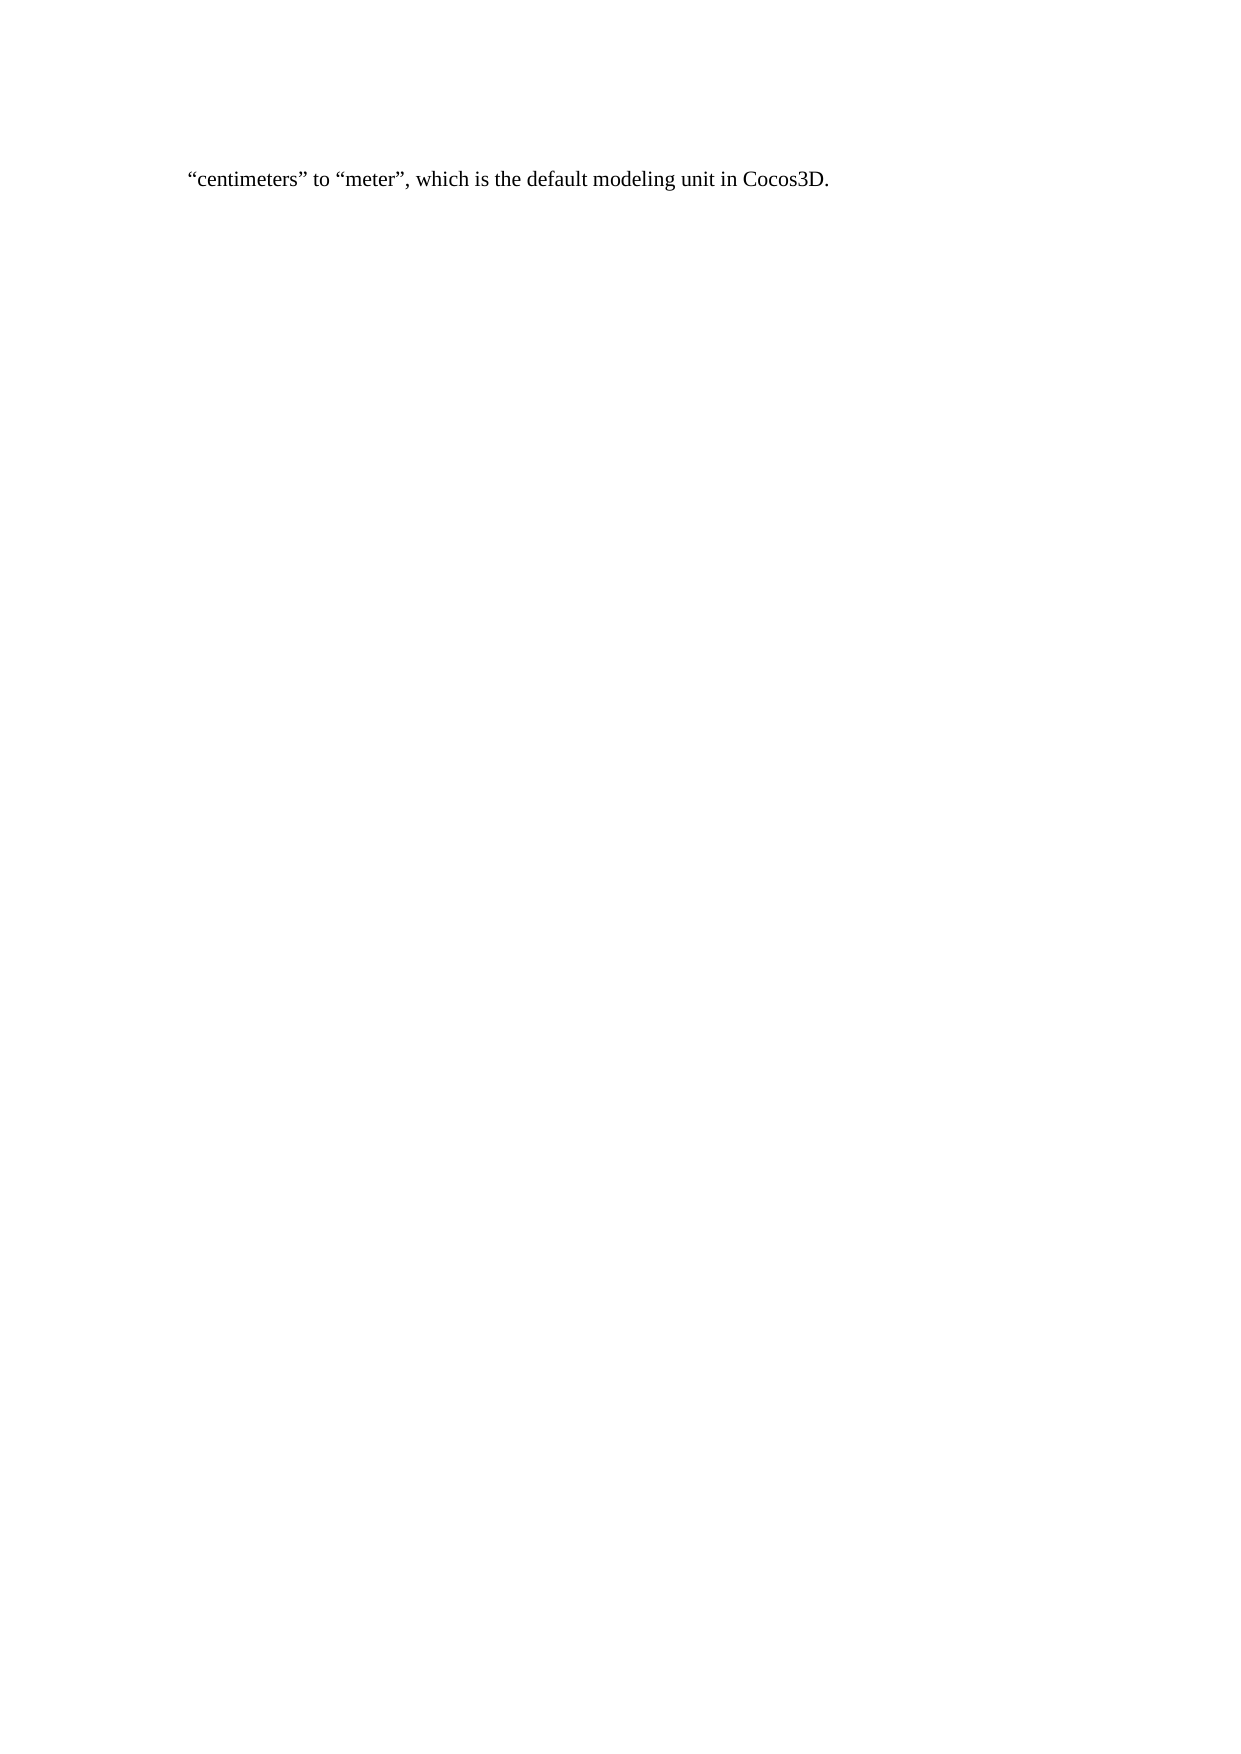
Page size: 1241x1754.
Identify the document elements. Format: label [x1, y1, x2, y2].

text [187, 162, 1053, 194]
